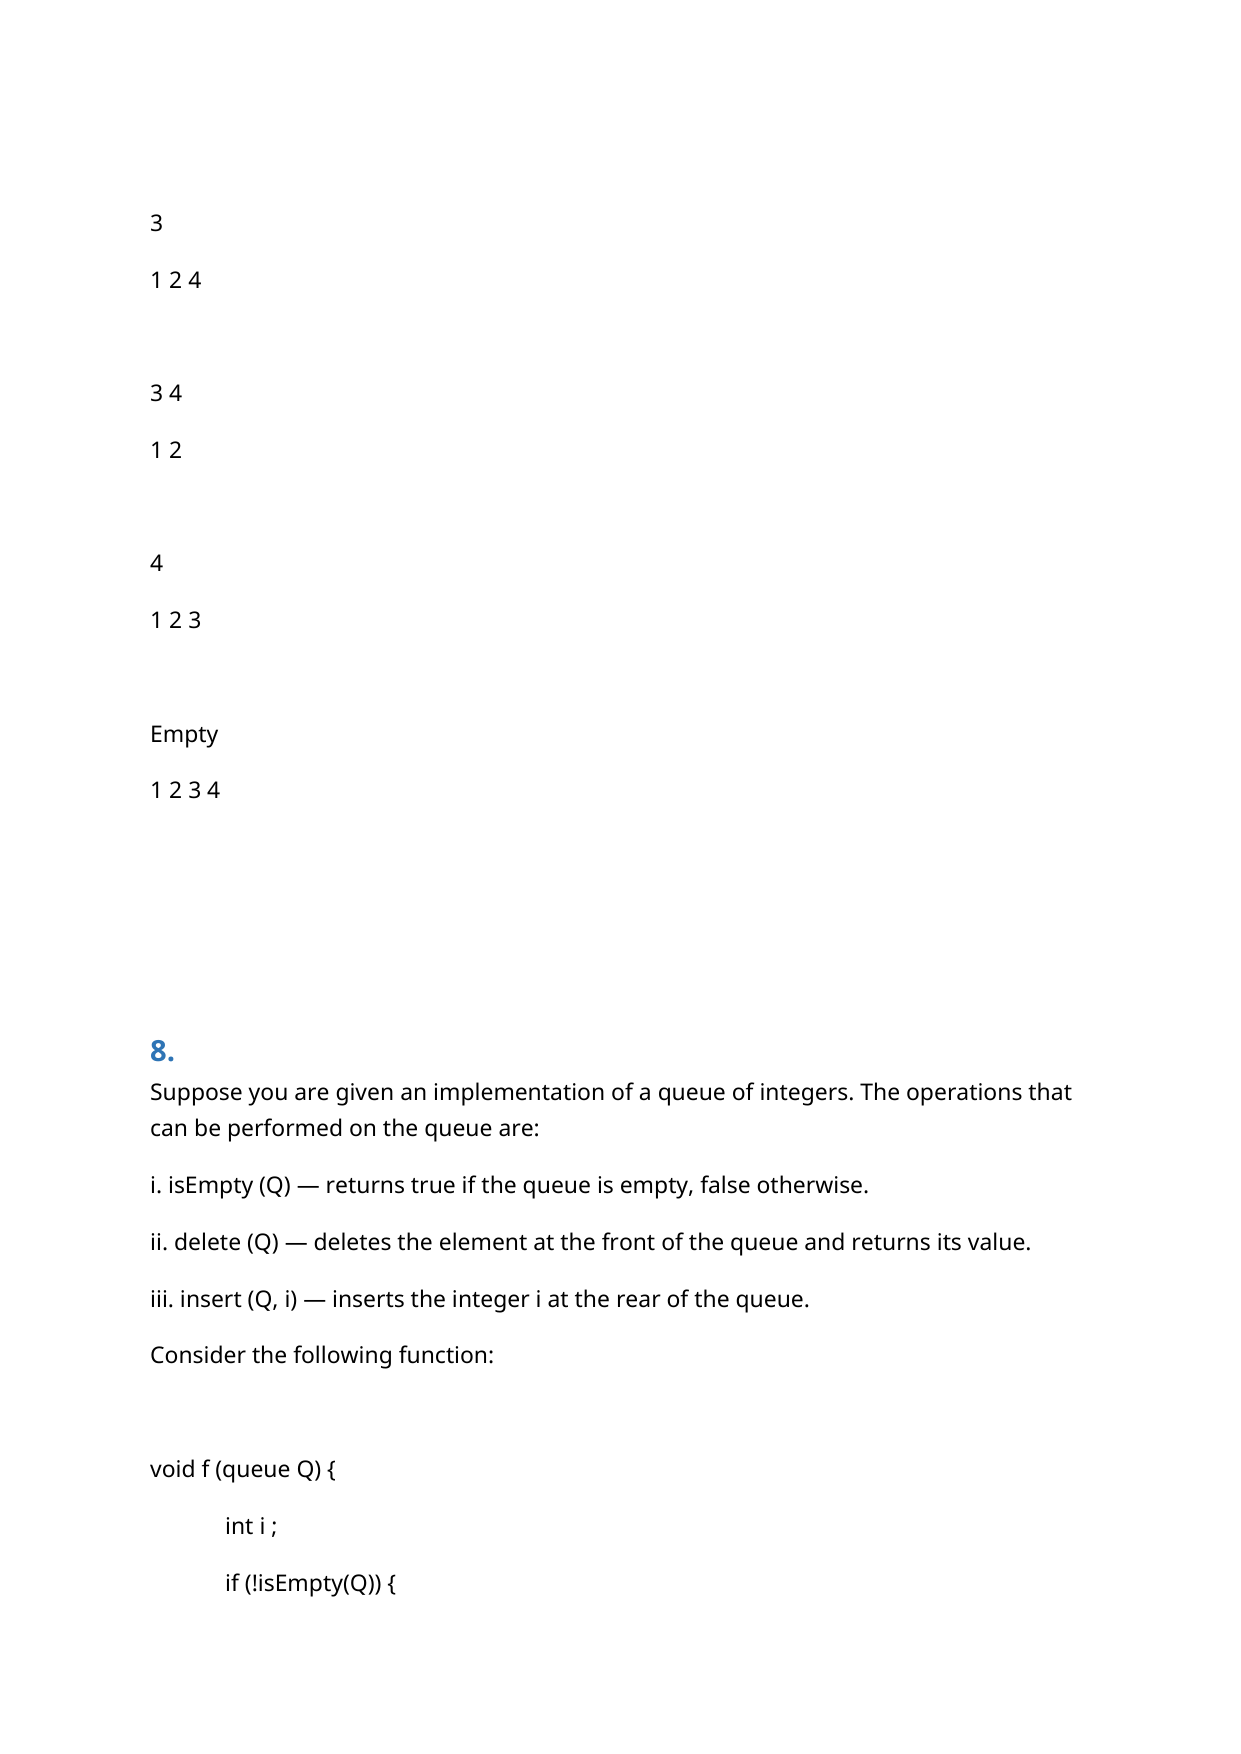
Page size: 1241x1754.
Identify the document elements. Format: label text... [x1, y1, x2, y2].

text int i ; [150, 1510, 1090, 1541]
text 1 2 4 [150, 263, 1090, 295]
text Consider the following function: [150, 1339, 1090, 1371]
text 1 2 3 [150, 604, 1090, 635]
text ii. delete (Q) — deletes the element at the front of the queue and returns its value. [150, 1226, 1090, 1257]
text i. isEmpty (Q) — returns true if the queue is empty, false otherwise. [150, 1169, 1090, 1200]
text if (!isEmpty(Q)) { [150, 1566, 1090, 1598]
subtitle 8. [150, 1031, 1090, 1070]
text Empty [150, 718, 1090, 749]
text 4 [150, 547, 1090, 579]
text 1 2 [150, 434, 1090, 465]
text Suppose you are given an implementation of a queue of integers. The operations that can be performed on the queue are: [150, 1076, 1090, 1143]
text 1 2 3 4 [150, 774, 1090, 806]
text void f (queue Q) { [150, 1453, 1090, 1484]
text 3 [150, 207, 1090, 238]
text iii. insert (Q, i) — inserts the integer i at the rear of the queue. [150, 1283, 1090, 1314]
text 3 4 [150, 377, 1090, 408]
